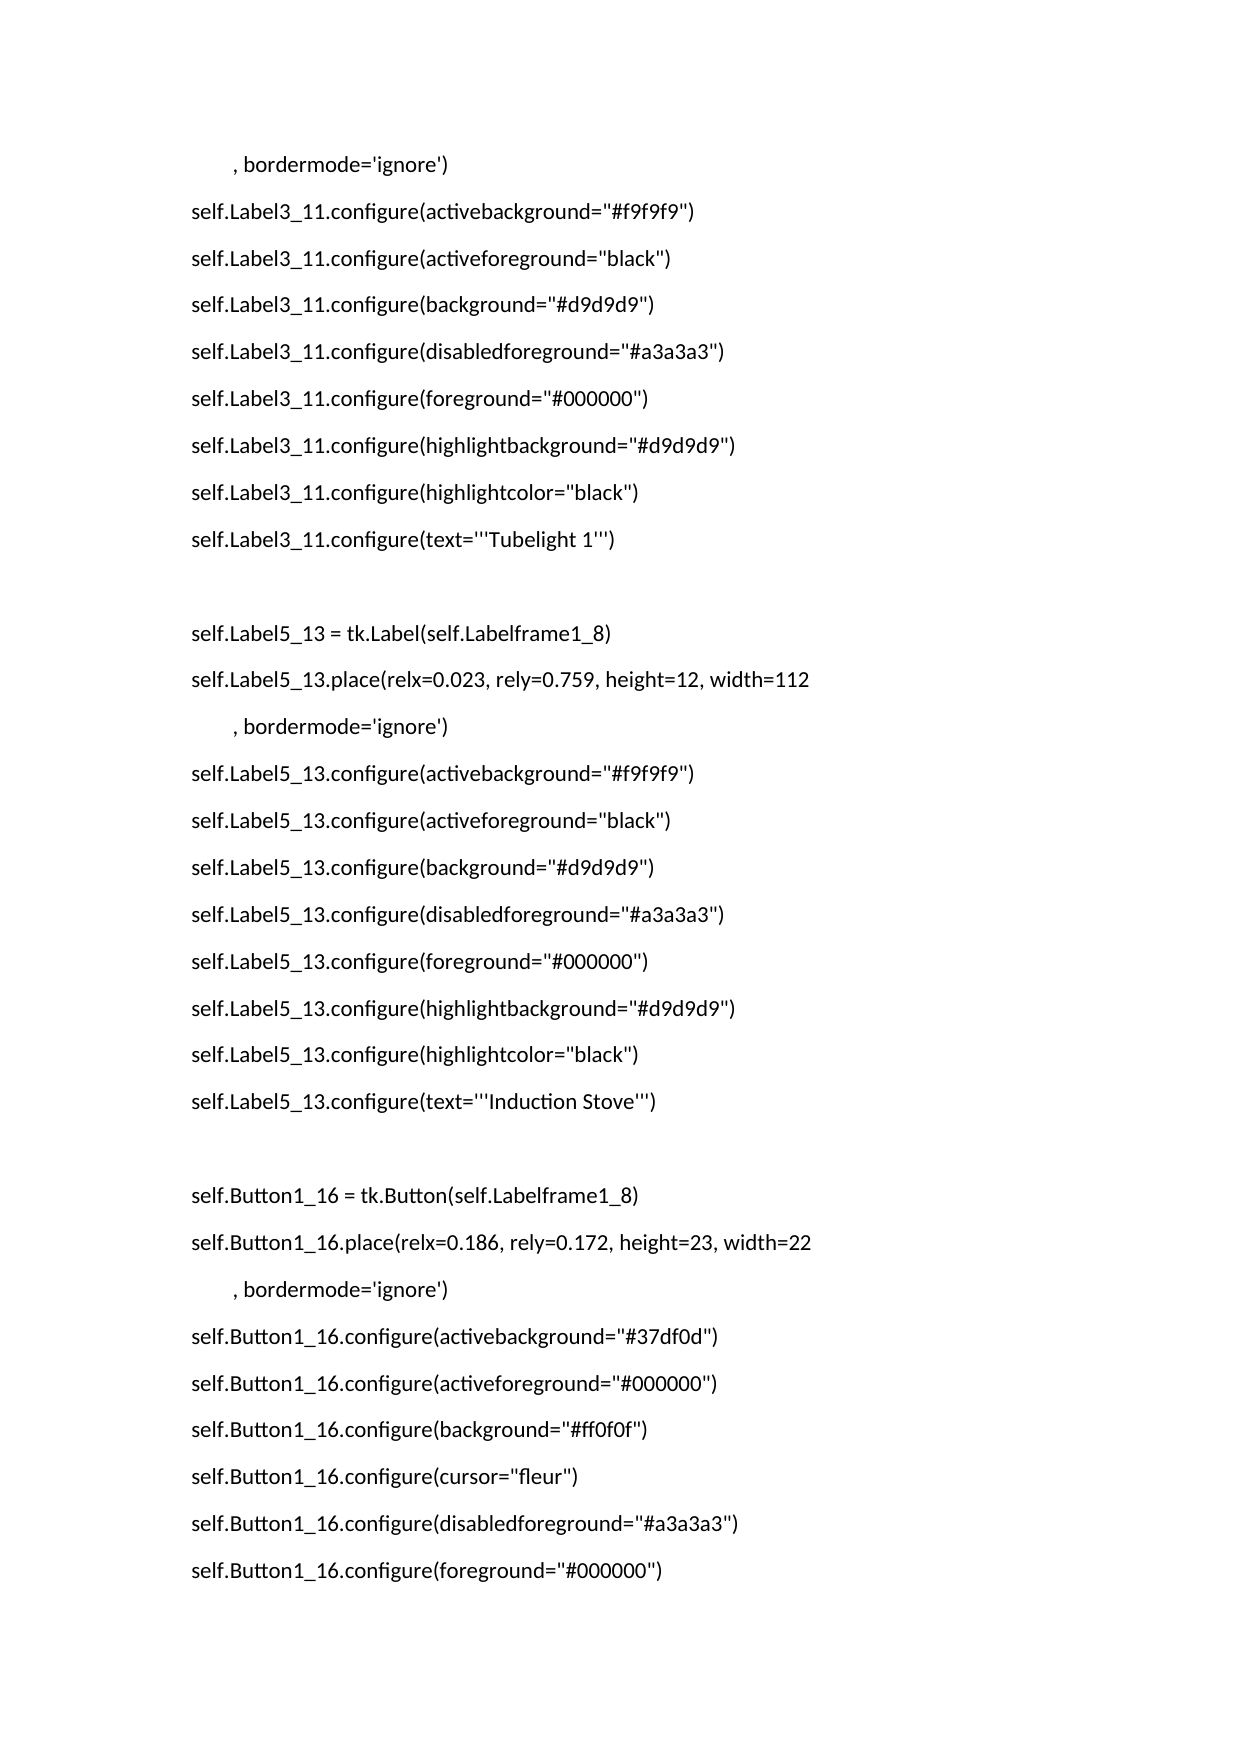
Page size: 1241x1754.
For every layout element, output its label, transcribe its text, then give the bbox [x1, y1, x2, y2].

text self.Label5_13.place(relx=0.023, rely=0.759, height=12, width=112 [150, 666, 1090, 694]
text self.Button1_16.configure(activebackground="#37df0d") [150, 1322, 1090, 1350]
text self.Label3_11.configure(disabledforeground="#a3a3a3") [150, 337, 1090, 366]
text self.Button1_16 = tk.Button(self.Labelframe1_8) [150, 1181, 1090, 1209]
text self.Label5_13.configure(activebackground="#f9f9f9") [150, 759, 1090, 787]
text self.Label5_13 = tk.Label(self.Labelframe1_8) [150, 619, 1090, 647]
text self.Label3_11.configure(activeforeground="black") [150, 244, 1090, 272]
text self.Button1_16.configure(activeforeground="#000000") [150, 1369, 1090, 1397]
text self.Label3_11.configure(text='''Tubelight 1''') [150, 525, 1090, 553]
text , bordermode='ignore') [150, 1275, 1090, 1303]
text self.Button1_16.configure(disabledforeground="#a3a3a3") [150, 1509, 1090, 1537]
text self.Label5_13.configure(foreground="#000000") [150, 947, 1090, 975]
text self.Label5_13.configure(activeforeground="black") [150, 806, 1090, 834]
text self.Label5_13.configure(background="#d9d9d9") [150, 853, 1090, 881]
text self.Button1_16.configure(foreground="#000000") [150, 1556, 1090, 1584]
text self.Button1_16.configure(cursor="fleur") [150, 1462, 1090, 1491]
text self.Label5_13.configure(text='''Induction Stove''') [150, 1087, 1090, 1116]
text , bordermode='ignore') [150, 712, 1090, 741]
text self.Label5_13.configure(highlightcolor="black") [150, 1041, 1090, 1069]
text self.Button1_16.place(relx=0.186, rely=0.172, height=23, width=22 [150, 1228, 1090, 1256]
text , bordermode='ignore') [150, 150, 1090, 178]
text self.Label3_11.configure(activebackground="#f9f9f9") [150, 197, 1090, 225]
text self.Button1_16.configure(background="#ff0f0f") [150, 1416, 1090, 1444]
text self.Label3_11.configure(background="#d9d9d9") [150, 291, 1090, 319]
text self.Label3_11.configure(highlightcolor="black") [150, 478, 1090, 506]
text self.Label3_11.configure(highlightbackground="#d9d9d9") [150, 431, 1090, 459]
text self.Label3_11.configure(foreground="#000000") [150, 384, 1090, 412]
text self.Label5_13.configure(highlightbackground="#d9d9d9") [150, 994, 1090, 1022]
text self.Label5_13.configure(disabledforeground="#a3a3a3") [150, 900, 1090, 928]
